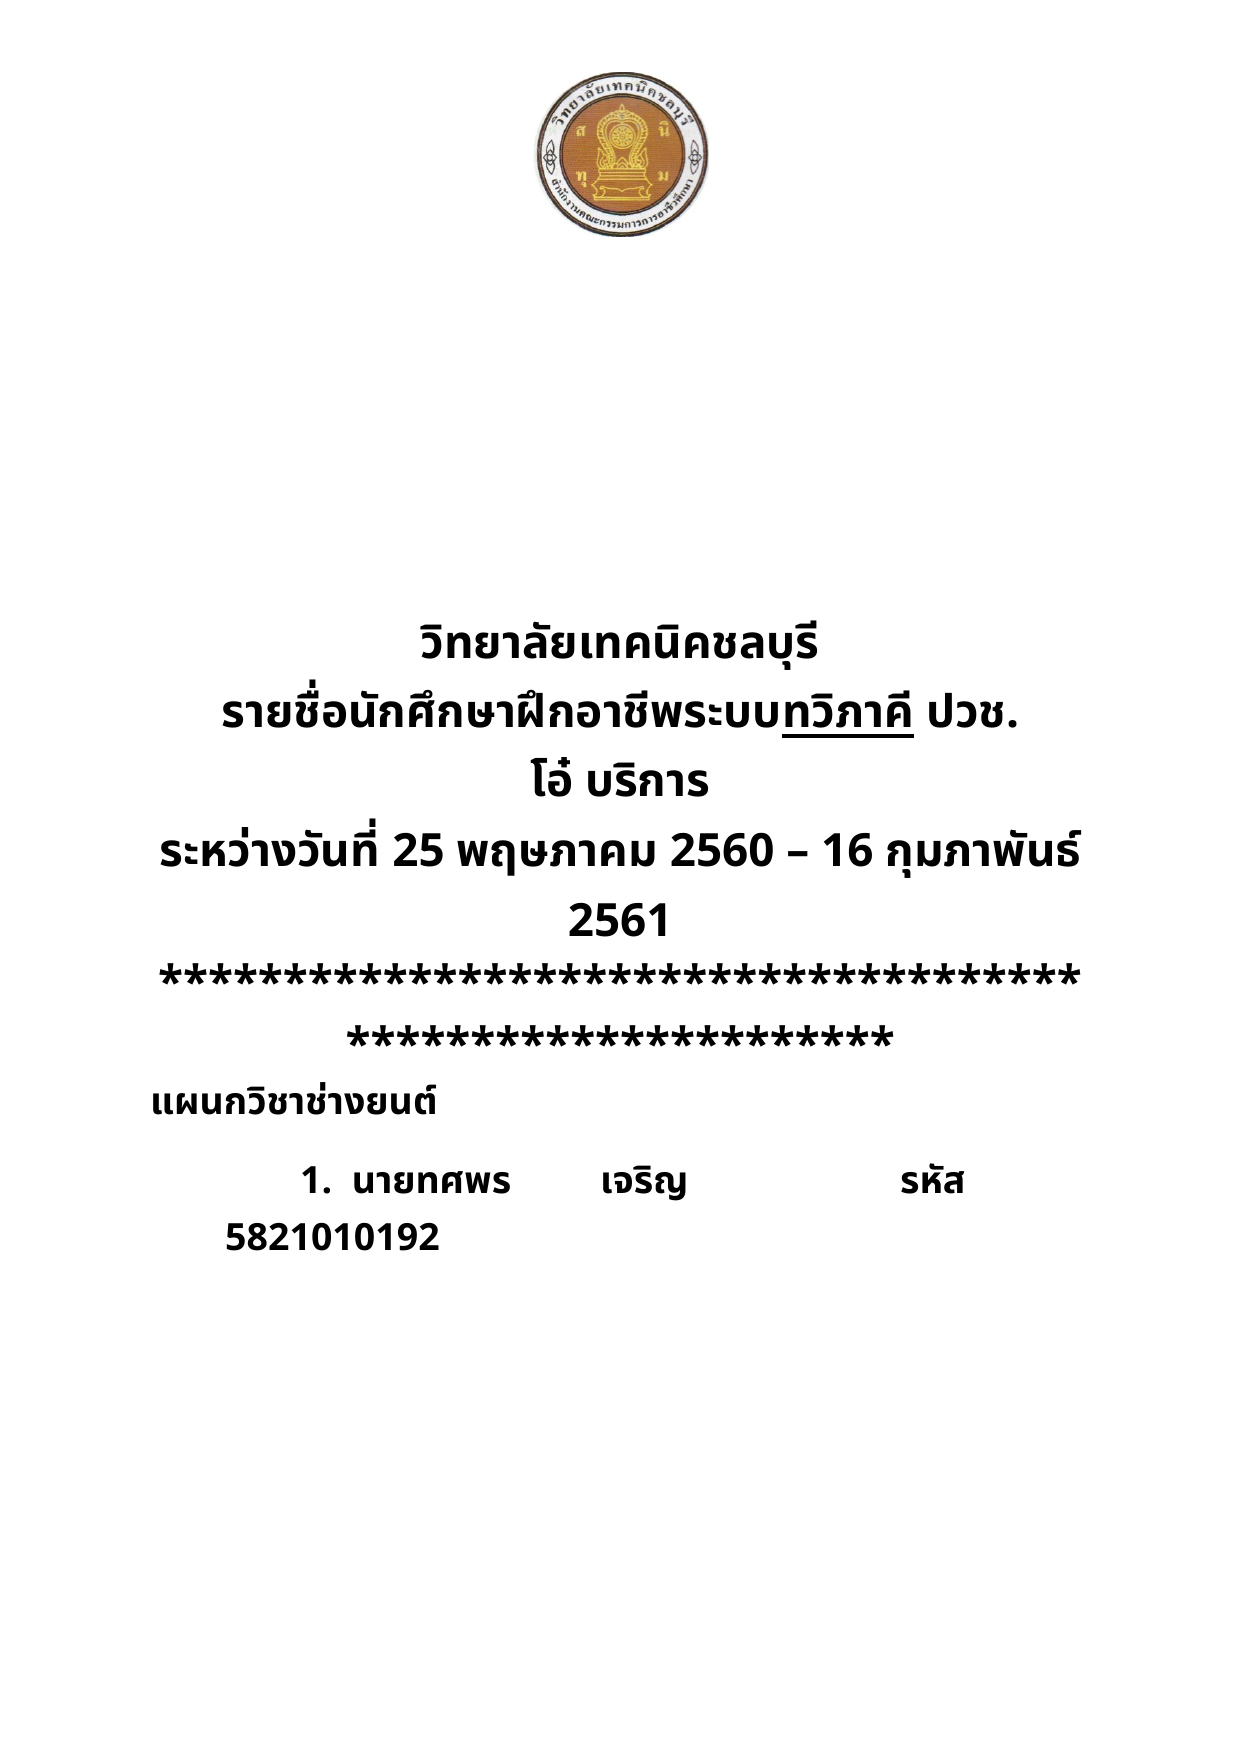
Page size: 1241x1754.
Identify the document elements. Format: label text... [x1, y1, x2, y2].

text ระหว่างวันที่ 25 พฤษภาคม 2560 – 16 กุมภาพันธ์ 2561 [150, 817, 1090, 949]
picture [533, 72, 709, 235]
text รายชื่อนักศึกษาฝึกอาชีพระบบทวิภาคี ปวช. [150, 679, 1090, 748]
text 1. นายทศพร เจริญ รหัส 5821010192 [150, 1154, 1090, 1262]
text โอ๋ บริการ [150, 748, 1090, 817]
text แผนกวิชาช่างยนต์ [150, 1074, 1090, 1131]
text วิทยาลัยเทคนิคชลบุรี [150, 609, 1090, 679]
text *********************************************************** [150, 949, 1090, 1074]
